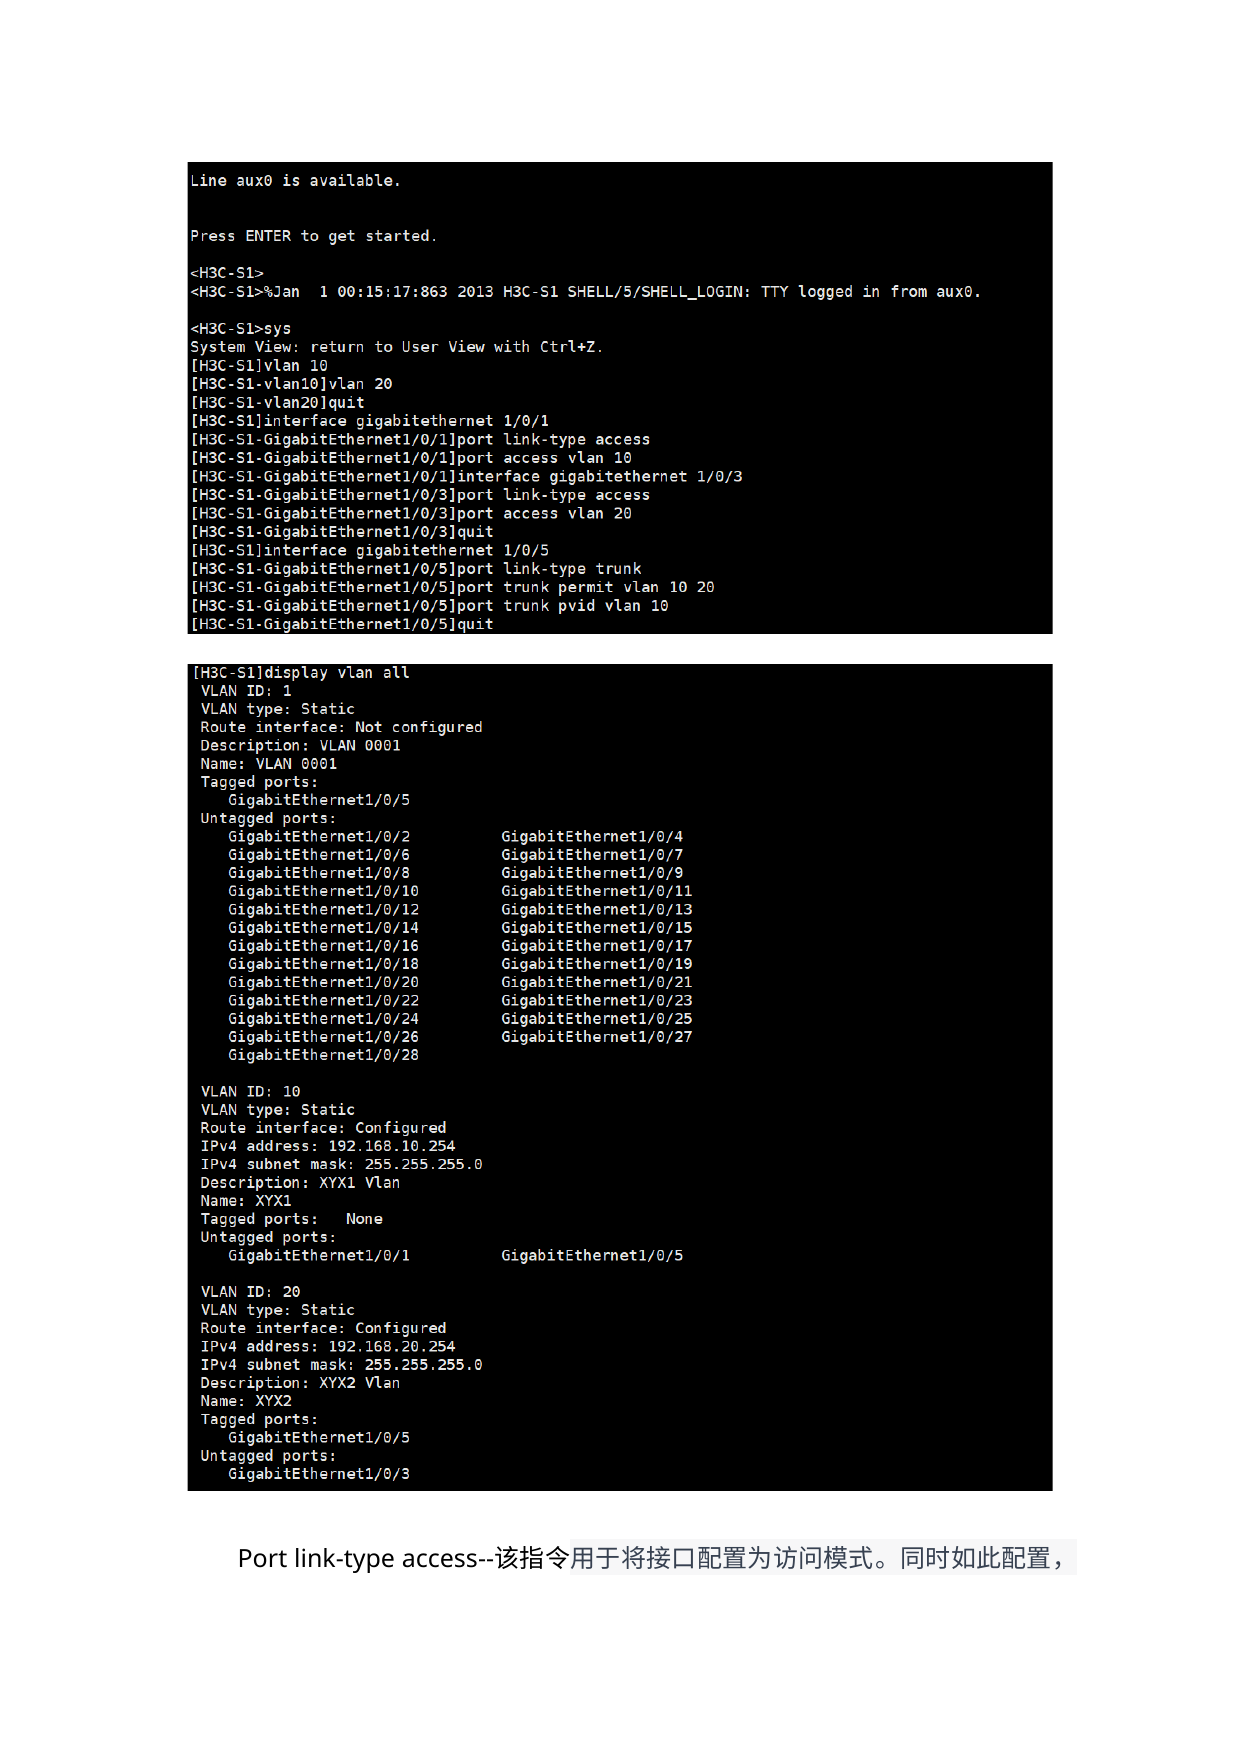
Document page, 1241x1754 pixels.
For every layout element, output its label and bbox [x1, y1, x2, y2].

text [187, 1524, 1053, 1589]
picture [187, 162, 1053, 634]
picture [187, 664, 1053, 1491]
